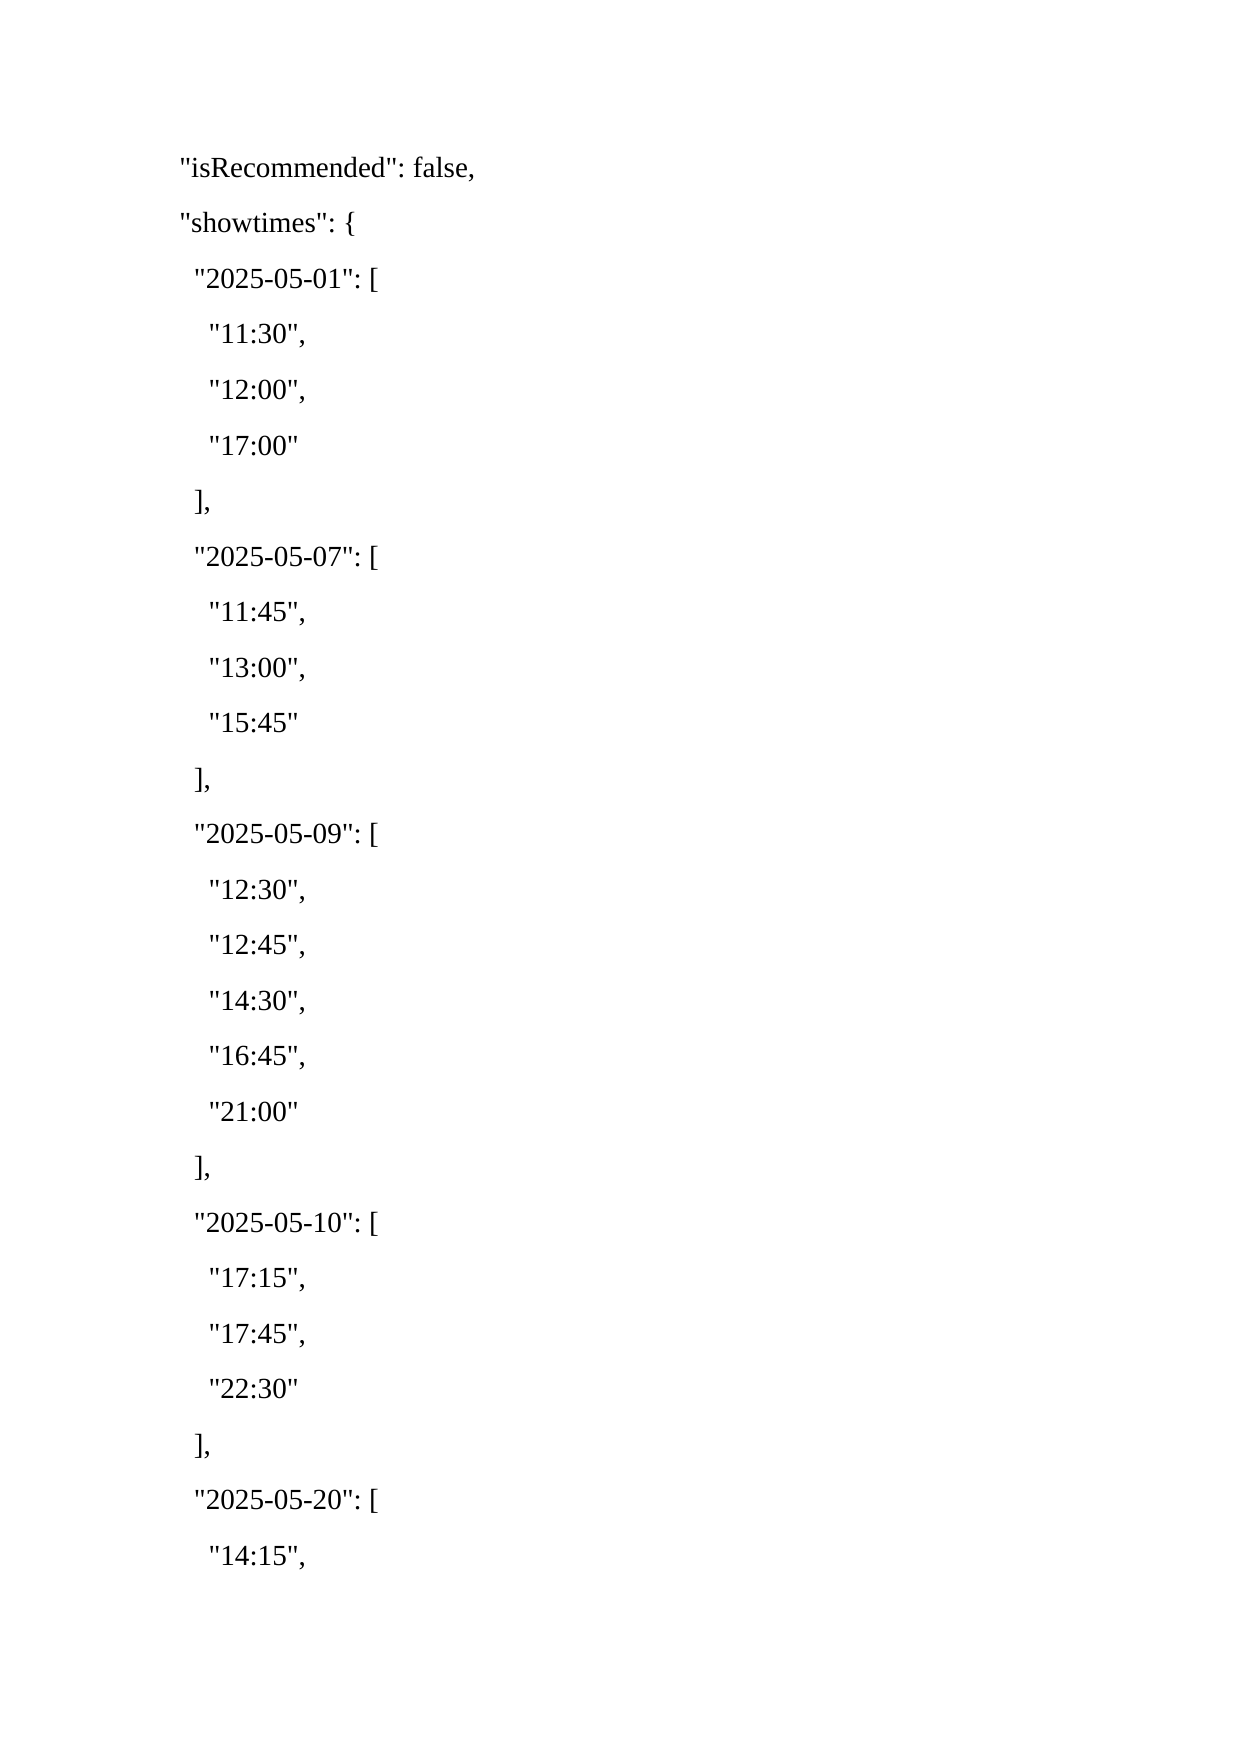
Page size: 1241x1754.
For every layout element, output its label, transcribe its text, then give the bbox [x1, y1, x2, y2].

text "12:00", [150, 372, 1090, 406]
text "isRecommended": false, [150, 150, 1090, 183]
text "2025-05-09": [ [150, 816, 1090, 850]
text "2025-05-10": [ [150, 1205, 1090, 1238]
text "13:00", [150, 650, 1090, 683]
text "2025-05-07": [ [150, 539, 1090, 572]
text "16:45", [150, 1038, 1090, 1072]
text ], [150, 1149, 1090, 1183]
text ], [150, 761, 1090, 794]
text "17:15", [150, 1260, 1090, 1294]
text "11:45", [150, 594, 1090, 628]
text "17:45", [150, 1316, 1090, 1349]
text "11:30", [150, 317, 1090, 350]
text "15:45" [150, 705, 1090, 739]
text "12:30", [150, 872, 1090, 905]
text "22:30" [150, 1371, 1090, 1405]
text ], [150, 483, 1090, 517]
text "2025-05-20": [ [150, 1482, 1090, 1516]
text "17:00" [150, 428, 1090, 461]
text "14:15", [150, 1538, 1090, 1572]
text ], [150, 1427, 1090, 1461]
text "2025-05-01": [ [150, 261, 1090, 294]
text "21:00" [150, 1094, 1090, 1127]
text "14:30", [150, 983, 1090, 1016]
text "12:45", [150, 927, 1090, 961]
text "showtimes": { [150, 206, 1090, 239]
